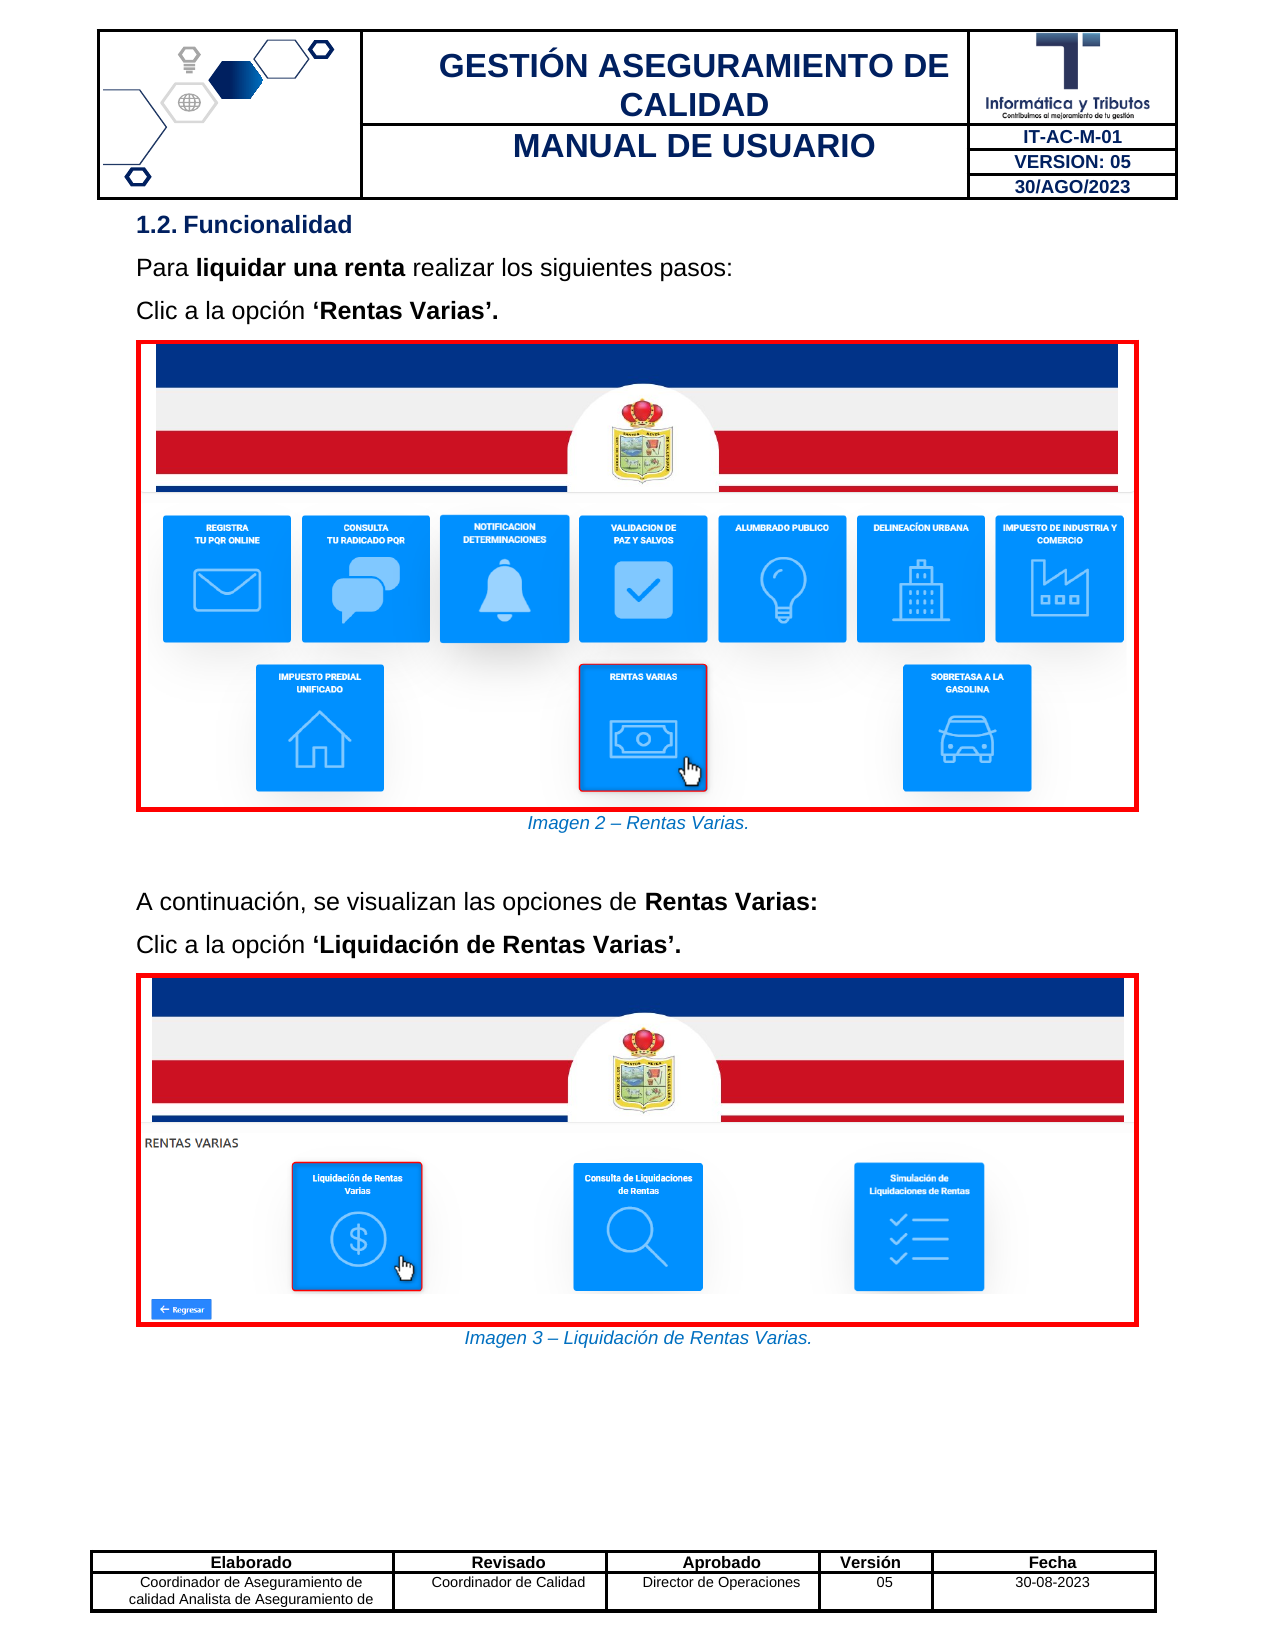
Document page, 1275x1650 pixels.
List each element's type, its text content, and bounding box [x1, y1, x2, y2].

text Para liquidar una renta realizar los siguientes pasos: [136, 253, 1139, 282]
picture [141, 344, 1134, 807]
text Imagen 2 – Rentas Varias. [136, 812, 1139, 833]
list Clic a la opción ‘Rentas Varias’. [136, 296, 1139, 325]
picture [141, 978, 1134, 1322]
picture [985, 32, 1150, 120]
text A continuación, se visualizan las opciones de Rentas Varias: [136, 887, 1125, 916]
subtitle Funcionalidad [136, 210, 1139, 239]
text Imagen 3 – Liquidación de Rentas Varias. [136, 1327, 1139, 1348]
text Clic a la opción ‘Liquidación de Rentas Varias’. [136, 930, 1125, 959]
